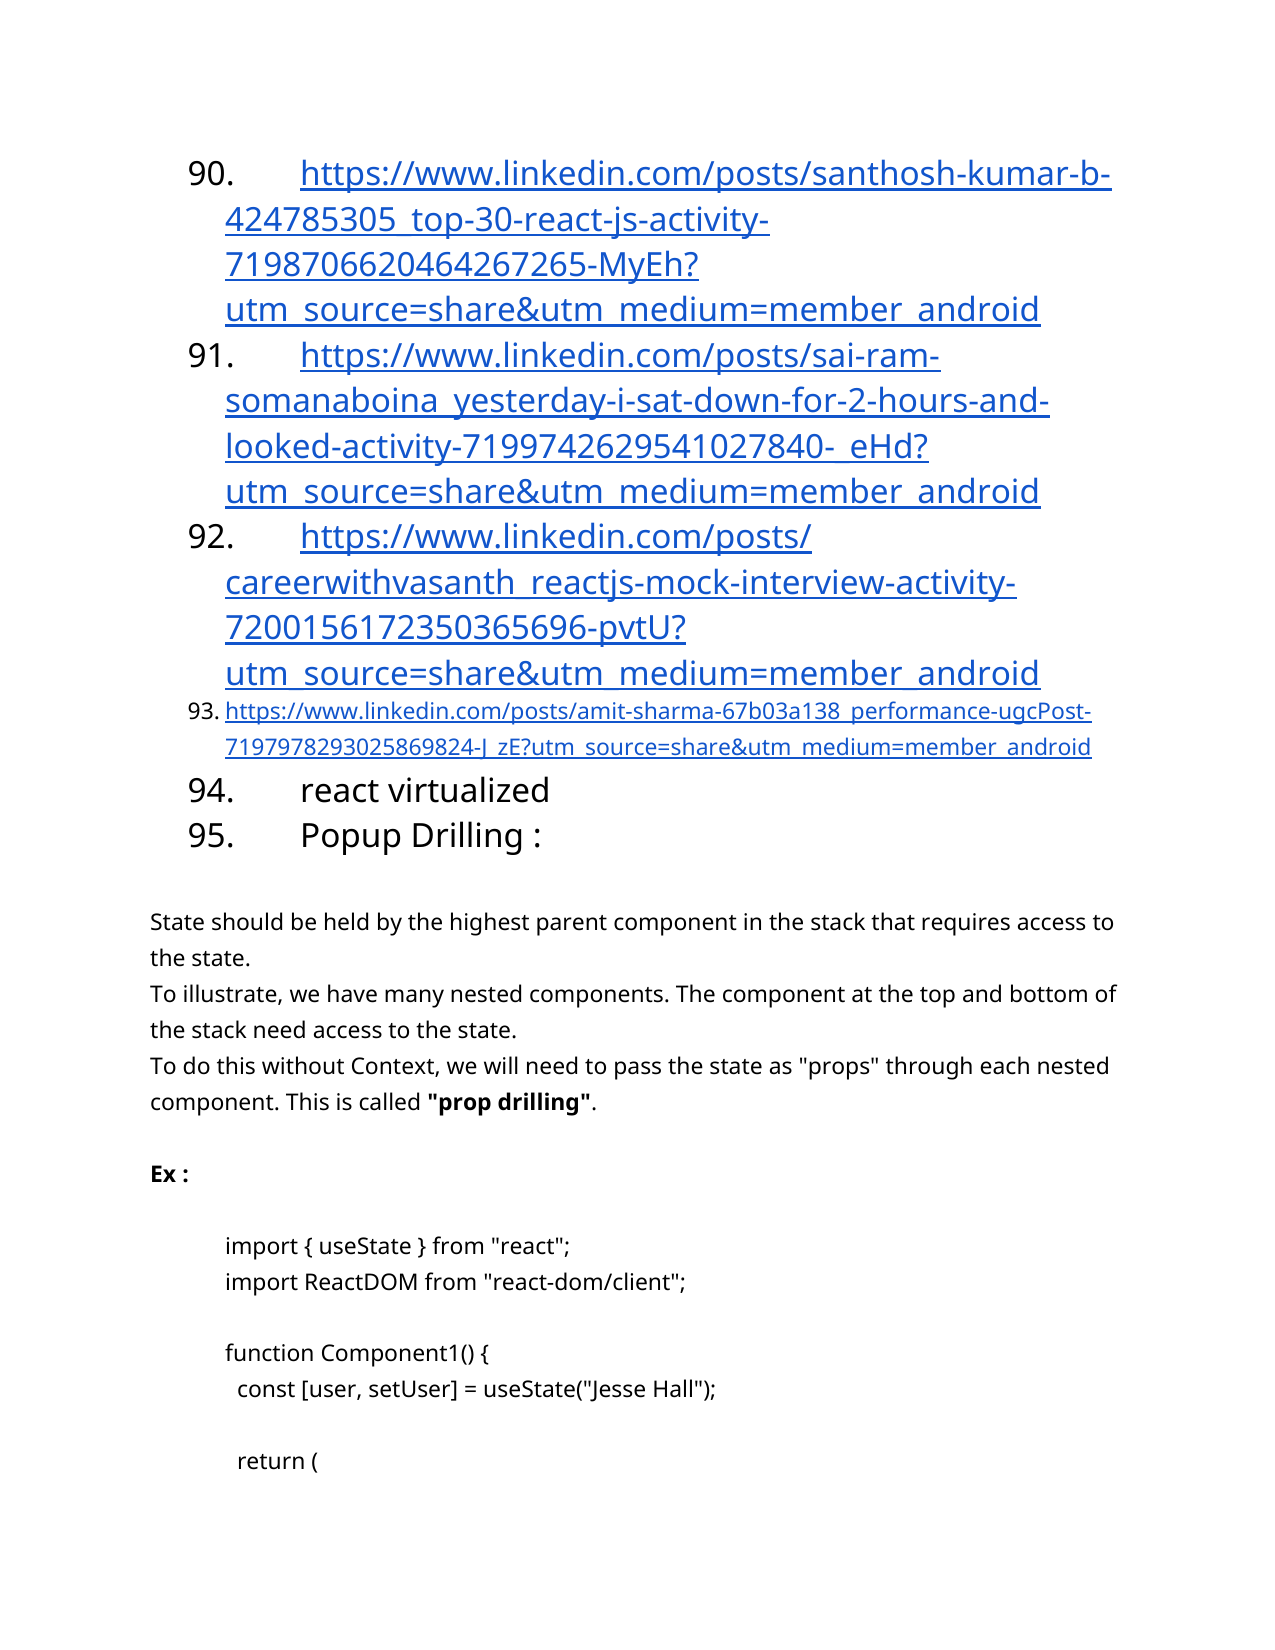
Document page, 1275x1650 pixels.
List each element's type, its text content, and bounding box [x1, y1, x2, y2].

text import { useState } from "react"; [225, 1229, 1125, 1261]
subtitle Popup Drilling : [187, 812, 1125, 858]
text import ReactDOM from "react-dom/client"; [225, 1266, 1125, 1297]
text function Component1() { [225, 1337, 1125, 1369]
subtitle https://www.linkedin.com/posts/sai-ram-somanaboina_yesterday-i-sat-down-for-2-hours-and-looked-activity-7199742629541027840-_eHd?utm_source=share&utm_medium=member_android [187, 332, 1125, 513]
subtitle react virtualized [187, 767, 1125, 812]
text To do this without Context, we will need to pass the state as "props" through each nested component. This is called "prop drilling". [150, 1050, 1125, 1117]
text Ex : [150, 1158, 1125, 1189]
text const [user, setUser] = useState("Jesse Hall"); [225, 1373, 1125, 1404]
subtitle https://www.linkedin.com/posts/careerwithvasanth_reactjs-mock-interview-activity-7200156172350365696-pvtU?utm_source=share&utm_medium=member_android [187, 513, 1125, 695]
text To illustrate, we have many nested components. The component at the top and bottom of the stack need access to the state. [150, 978, 1125, 1045]
list https://www.linkedin.com/posts/amit-sharma-67b03a138_performance-ugcPost-7197978293025869824-J_zE?utm_source=share&utm_medium=member_android [187, 695, 1125, 762]
subtitle https://www.linkedin.com/posts/santhosh-kumar-b-424785305_top-30-react-js-activity-7198706620464267265-MyEh?utm_source=share&utm_medium=member_android [187, 150, 1125, 332]
text State should be held by the highest parent component in the stack that requires access to the state. [150, 906, 1125, 973]
text return ( [225, 1445, 1125, 1476]
